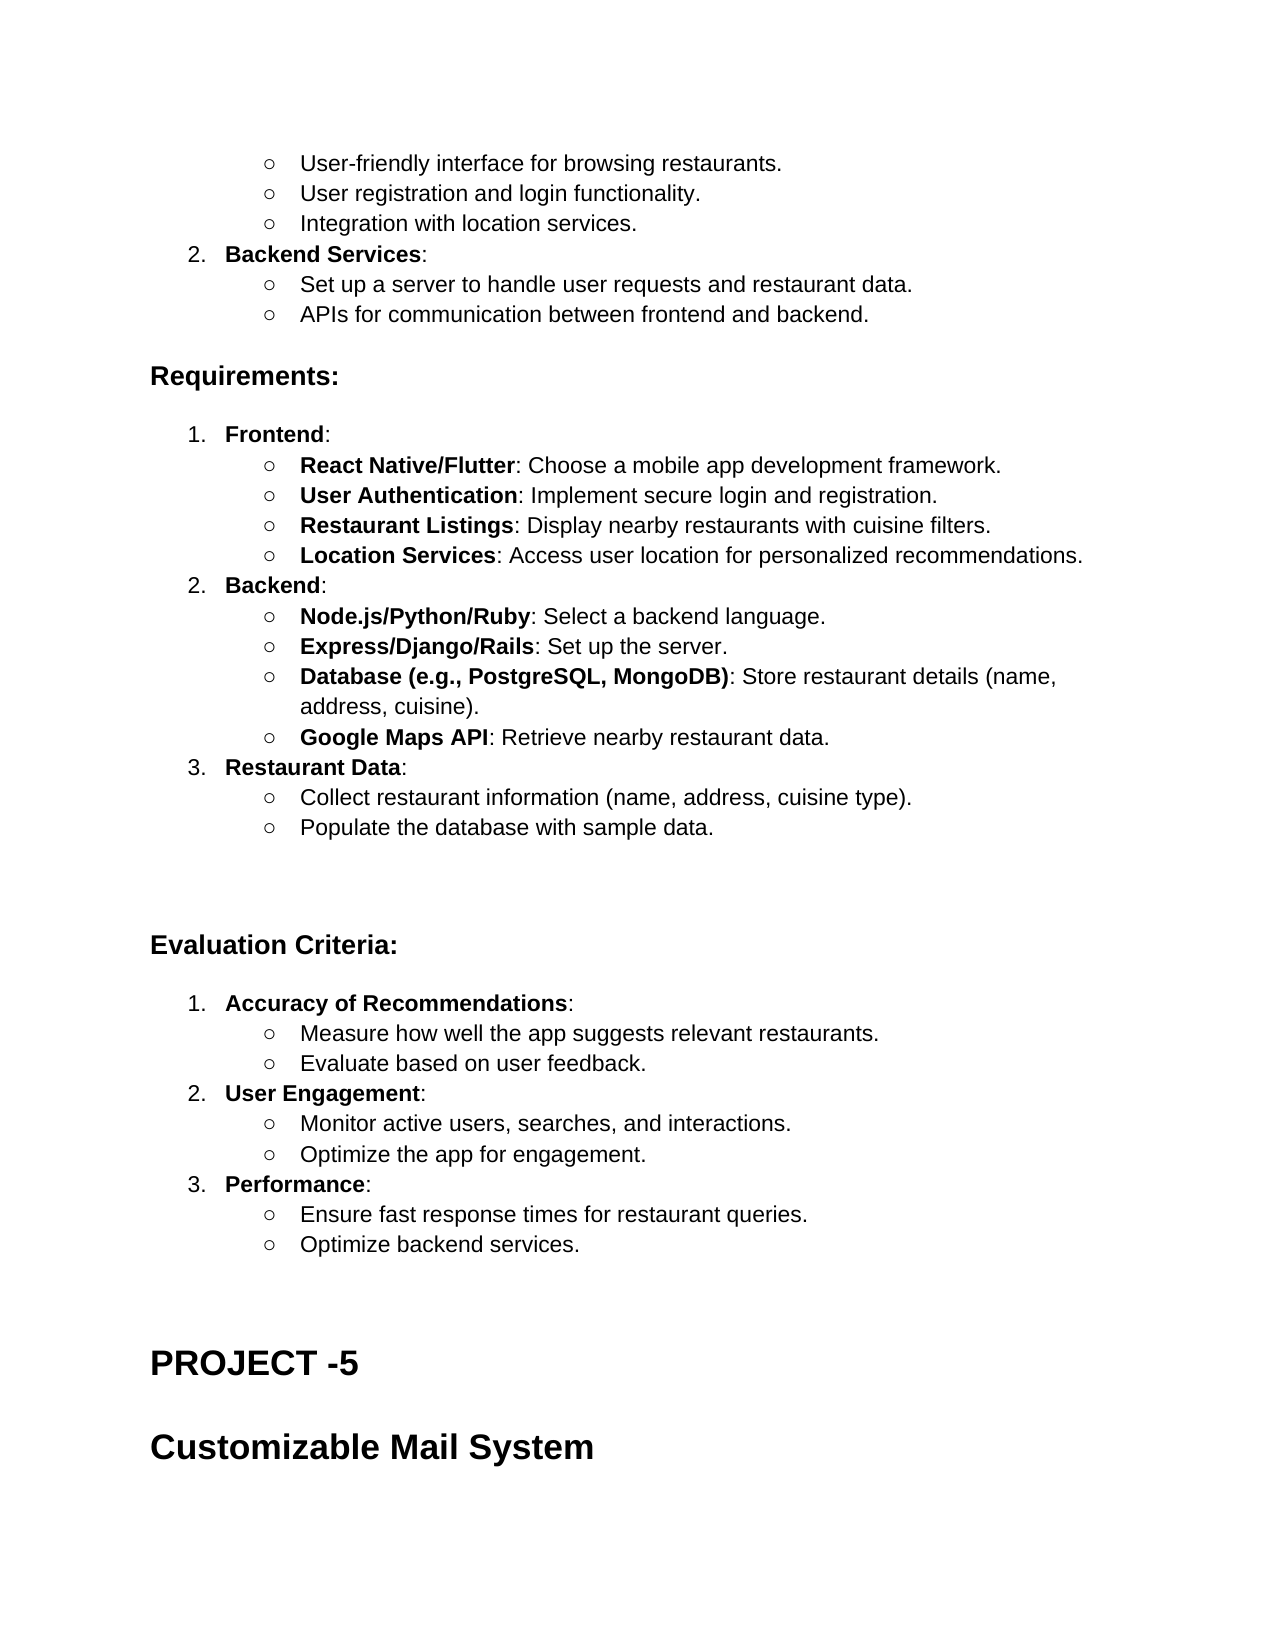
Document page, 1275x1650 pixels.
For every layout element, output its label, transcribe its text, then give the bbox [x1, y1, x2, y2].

list User Engagement: [187, 1080, 1125, 1107]
list React Native/Flutter: Choose a mobile app development framework. [262, 452, 1125, 478]
list Restaurant Data: [187, 754, 1125, 780]
subtitle Requirements: [150, 360, 1125, 392]
list Set up a server to handle user requests and restaurant data. [262, 271, 1125, 297]
list Integration with location services. [262, 210, 1125, 237]
text PROJECT -5 [150, 1342, 1125, 1382]
list Location Services: Access user location for personalized recommendations. [262, 542, 1125, 568]
list APIs for communication between frontend and backend. [262, 301, 1125, 327]
list Express/Django/Rails: Set up the server. [262, 633, 1125, 659]
list Backend: [187, 572, 1125, 599]
subtitle Evaluation Criteria: [150, 929, 1125, 960]
list Frontend: [187, 421, 1125, 448]
list Measure how well the app suggests relevant restaurants. [262, 1020, 1125, 1046]
list User-friendly interface for browsing restaurants. [262, 150, 1125, 176]
list Restaurant Listings: Display nearby restaurants with cuisine filters. [262, 512, 1125, 538]
list Backend Services: [187, 241, 1125, 267]
list Performance: [187, 1171, 1125, 1197]
list Node.js/Python/Ruby: Select a backend language. [262, 603, 1125, 629]
list Database (e.g., PostgreSQL, MongoDB): Store restaurant details (name, address, cuisine). [262, 663, 1125, 719]
subtitle Customizable Mail System [150, 1426, 1125, 1467]
list Populate the database with sample data. [262, 814, 1125, 840]
list Monitor active users, searches, and interactions. [262, 1110, 1125, 1137]
list Accuracy of Recommendations: [187, 989, 1125, 1016]
list User registration and login functionality. [262, 180, 1125, 207]
list Optimize backend services. [262, 1231, 1125, 1258]
list Ensure fast response times for restaurant queries. [262, 1201, 1125, 1227]
list Google Maps API: Retrieve nearby restaurant data. [262, 723, 1125, 750]
list Evaluate based on user feedback. [262, 1050, 1125, 1076]
list Collect restaurant information (name, address, cuisine type). [262, 784, 1125, 810]
list User Authentication: Implement secure login and registration. [262, 482, 1125, 508]
list Optimize the app for engagement. [262, 1141, 1125, 1167]
